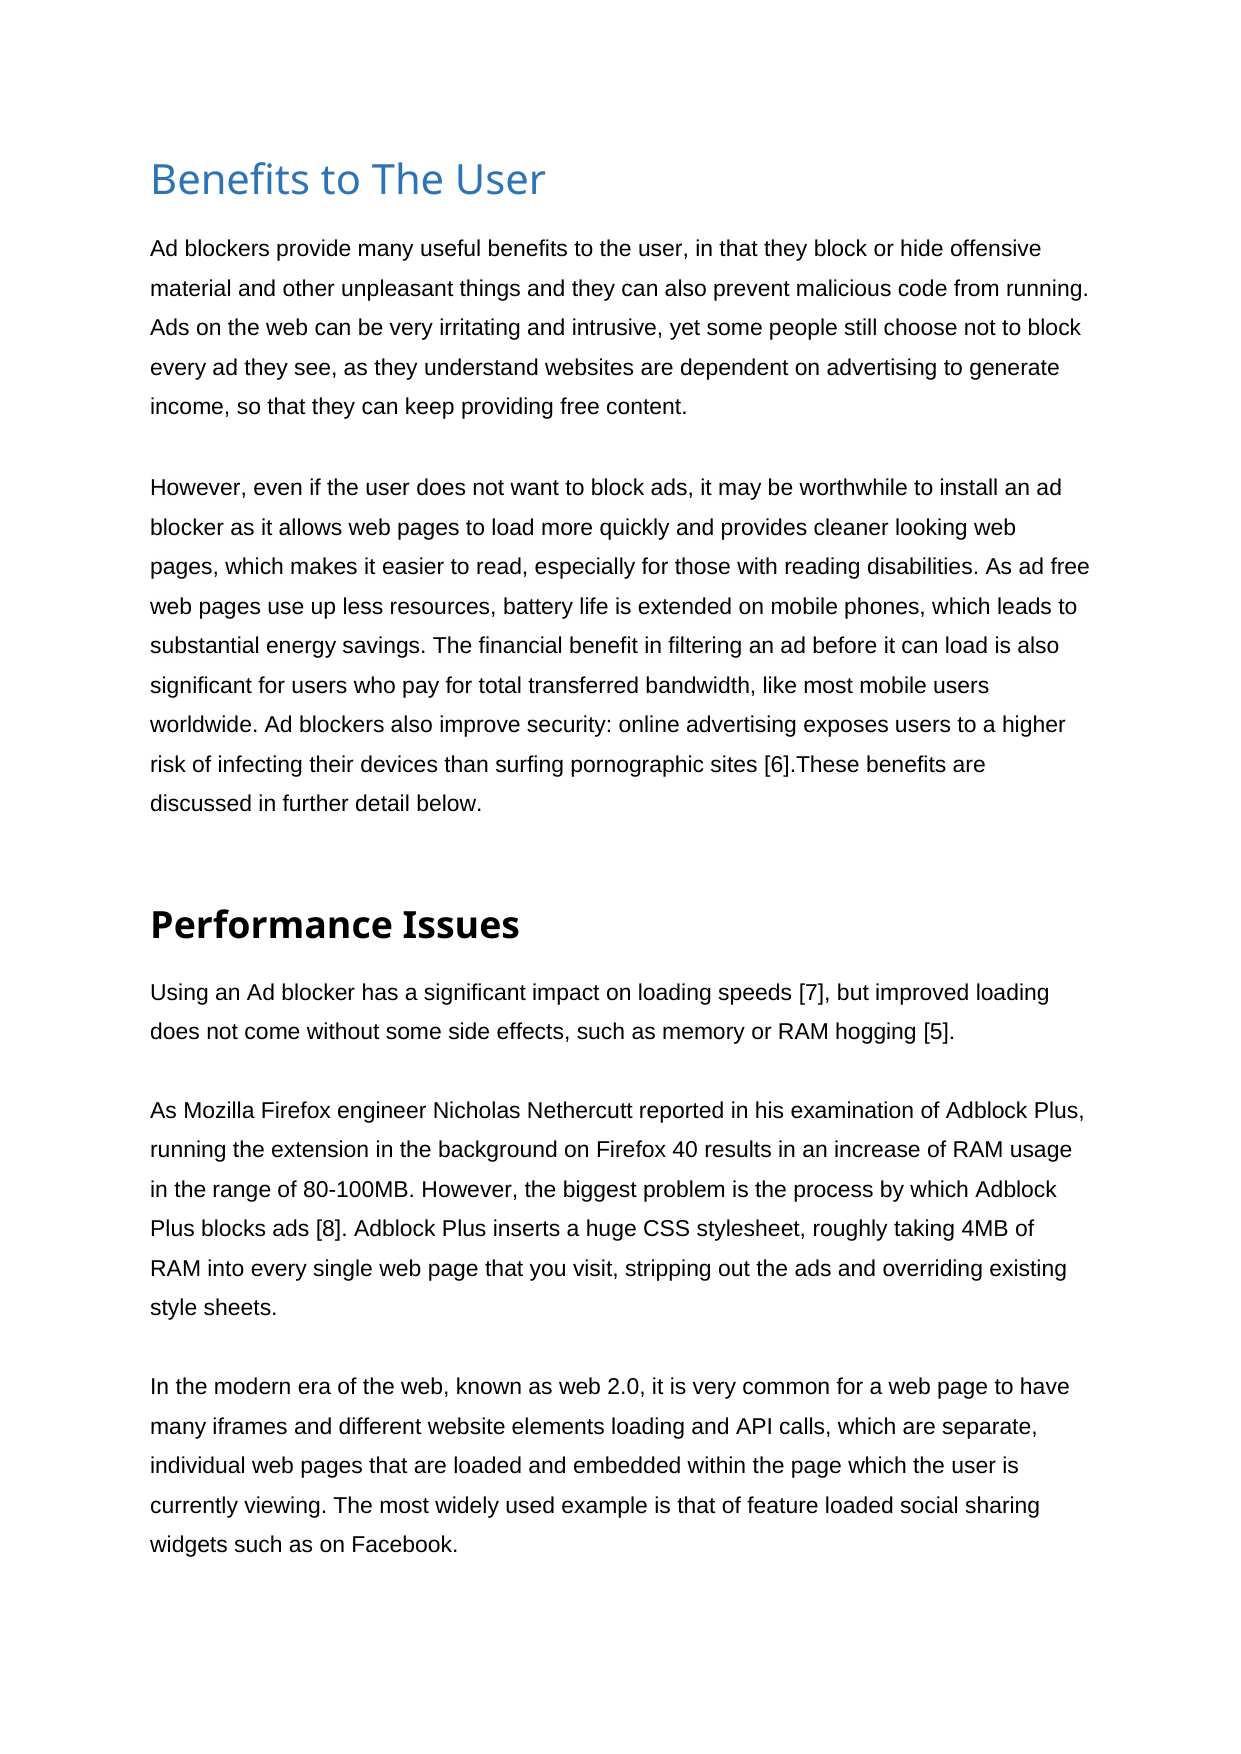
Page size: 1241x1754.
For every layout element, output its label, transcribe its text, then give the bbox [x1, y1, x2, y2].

text Using an Ad blocker has a significant impact on loading speeds , but improved loading does not come without some side effects, such as memory or RAM hogging . [150, 978, 1090, 1044]
text As Mozilla Firefox engineer Nicholas Nethercutt reported in his examination of Adblock Plus, running the extension in the background on Firefox 40 results in an increase of RAM usage in the range of 80-100MB. However, the biggest problem is the process by which Adblock Plus blocks ads . Adblock Plus inserts a huge CSS stylesheet, roughly taking 4MB of RAM into every single web page that you visit, stripping out the ads and overriding existing style sheets. [150, 1097, 1090, 1321]
subtitle Benefits to The User [150, 150, 1090, 207]
text However, even if the user does not want to block ads, it may be worthwhile to install an ad blocker as it allows web pages to load more quickly and provides cleaner looking web pages, which makes it easier to read, especially for those with reading disabilities. As ad free web pages use up less resources, battery life is extended on mobile phones, which leads to substantial energy savings. The financial benefit in filtering an ad before it can load is also significant for users who pay for total transferred bandwidth, like most mobile users worldwide. Ad blockers also improve security: online advertising exposes users to a higher risk of infecting their devices than surfing pornographic sites.These benefits are discussed in further detail below. [150, 580, 1090, 817]
subtitle Performance Issues [150, 898, 1090, 949]
text However, even if the user does not want to block ads, it may be worthwhile to install an ad blocker as it allows web pages to load more quickly and provides cleaner looking web pages, which makes it easier to read, especially for those with reading disabilities. As ad free web pages use up less resources, battery life is extended on mobile phones, which leads to substantial energy savings. The financial benefit in filtering an ad before it can load is also significant for users who pay for total transferred bandwidth, like most mobile users worldwide. Ad blockers also improve security: online advertising exposes users to a higher risk of infecting their devices than surfing pornographic sites.These benefits are discussed in further detail below. [150, 432, 1090, 553]
text In the modern era of the web, known as web 2.0, it is very common for a web page to have many iframes and different website elements loading and API calls, which are separate, individual web pages that are loaded and embedded within the page which the user is currently viewing. The most widely used example is that of feature loaded social sharing widgets such as on Facebook. [150, 1373, 1090, 1558]
text Ad blockers provide many useful benefits to the user, in that they block or hide offensive material and other unpleasant things and they can also prevent malicious code from running. Ads on the web can be very irritating and intrusive, yet some people still choose not to block every ad they see, as they understand websites are dependent on advertising to generate income, so that they can keep providing free content. [150, 235, 1090, 419]
